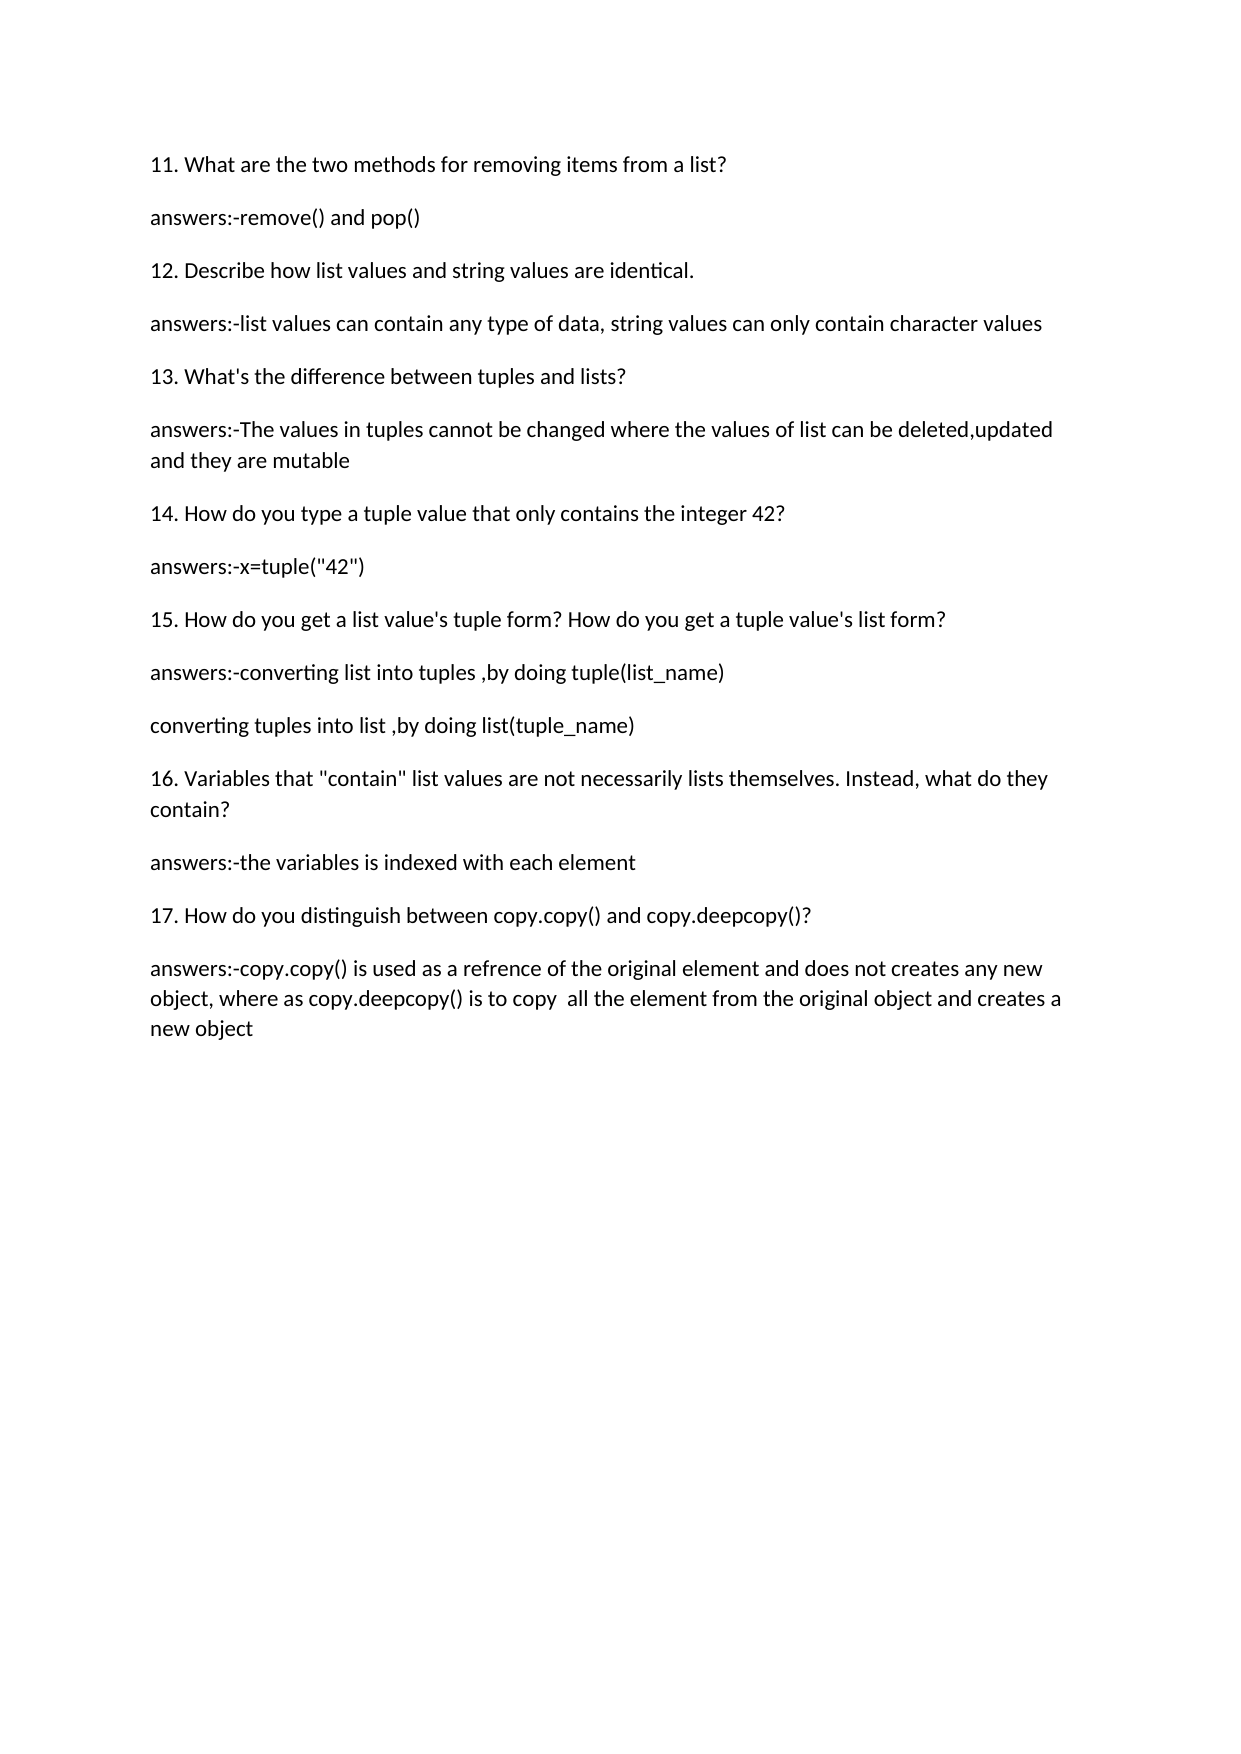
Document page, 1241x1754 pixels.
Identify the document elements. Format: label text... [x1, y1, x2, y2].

text answers:-converting list into tuples ,by doing tuple(list_name) [150, 658, 1090, 686]
text converting tuples into list ,by doing list(tuple_name) [150, 711, 1090, 739]
text answers:-the variables is indexed with each element [150, 848, 1090, 876]
text answers:-copy.copy() is used as a refrence of the original element and does not creates any new object, where as copy.deepcopy() is to copy all the element from the original object and creates a new object [150, 954, 1090, 1043]
text answers:-list values can contain any type of data, string values can only contain character values [150, 309, 1090, 337]
text 12. Describe how list values and string values are identical. [150, 256, 1090, 284]
text 14. How do you type a tuple value that only contains the integer 42? [150, 499, 1090, 527]
text answers:-remove() and pop() [150, 203, 1090, 231]
text 16. Variables that "contain" list values are not necessarily lists themselves. Instead, what do they contain? [150, 764, 1090, 823]
text answers:-The values in tuples cannot be changed where the values of list can be deleted,updated and they are mutable [150, 416, 1090, 474]
text answers:-x=tuple("42") [150, 552, 1090, 580]
text 11. What are the two methods for removing items from a list? [150, 150, 1090, 178]
text 17. How do you distinguish between copy.copy() and copy.deepcopy()? [150, 901, 1090, 929]
text 15. How do you get a list value's tuple form? How do you get a tuple value's list form? [150, 605, 1090, 633]
text 13. What's the difference between tuples and lists? [150, 362, 1090, 391]
